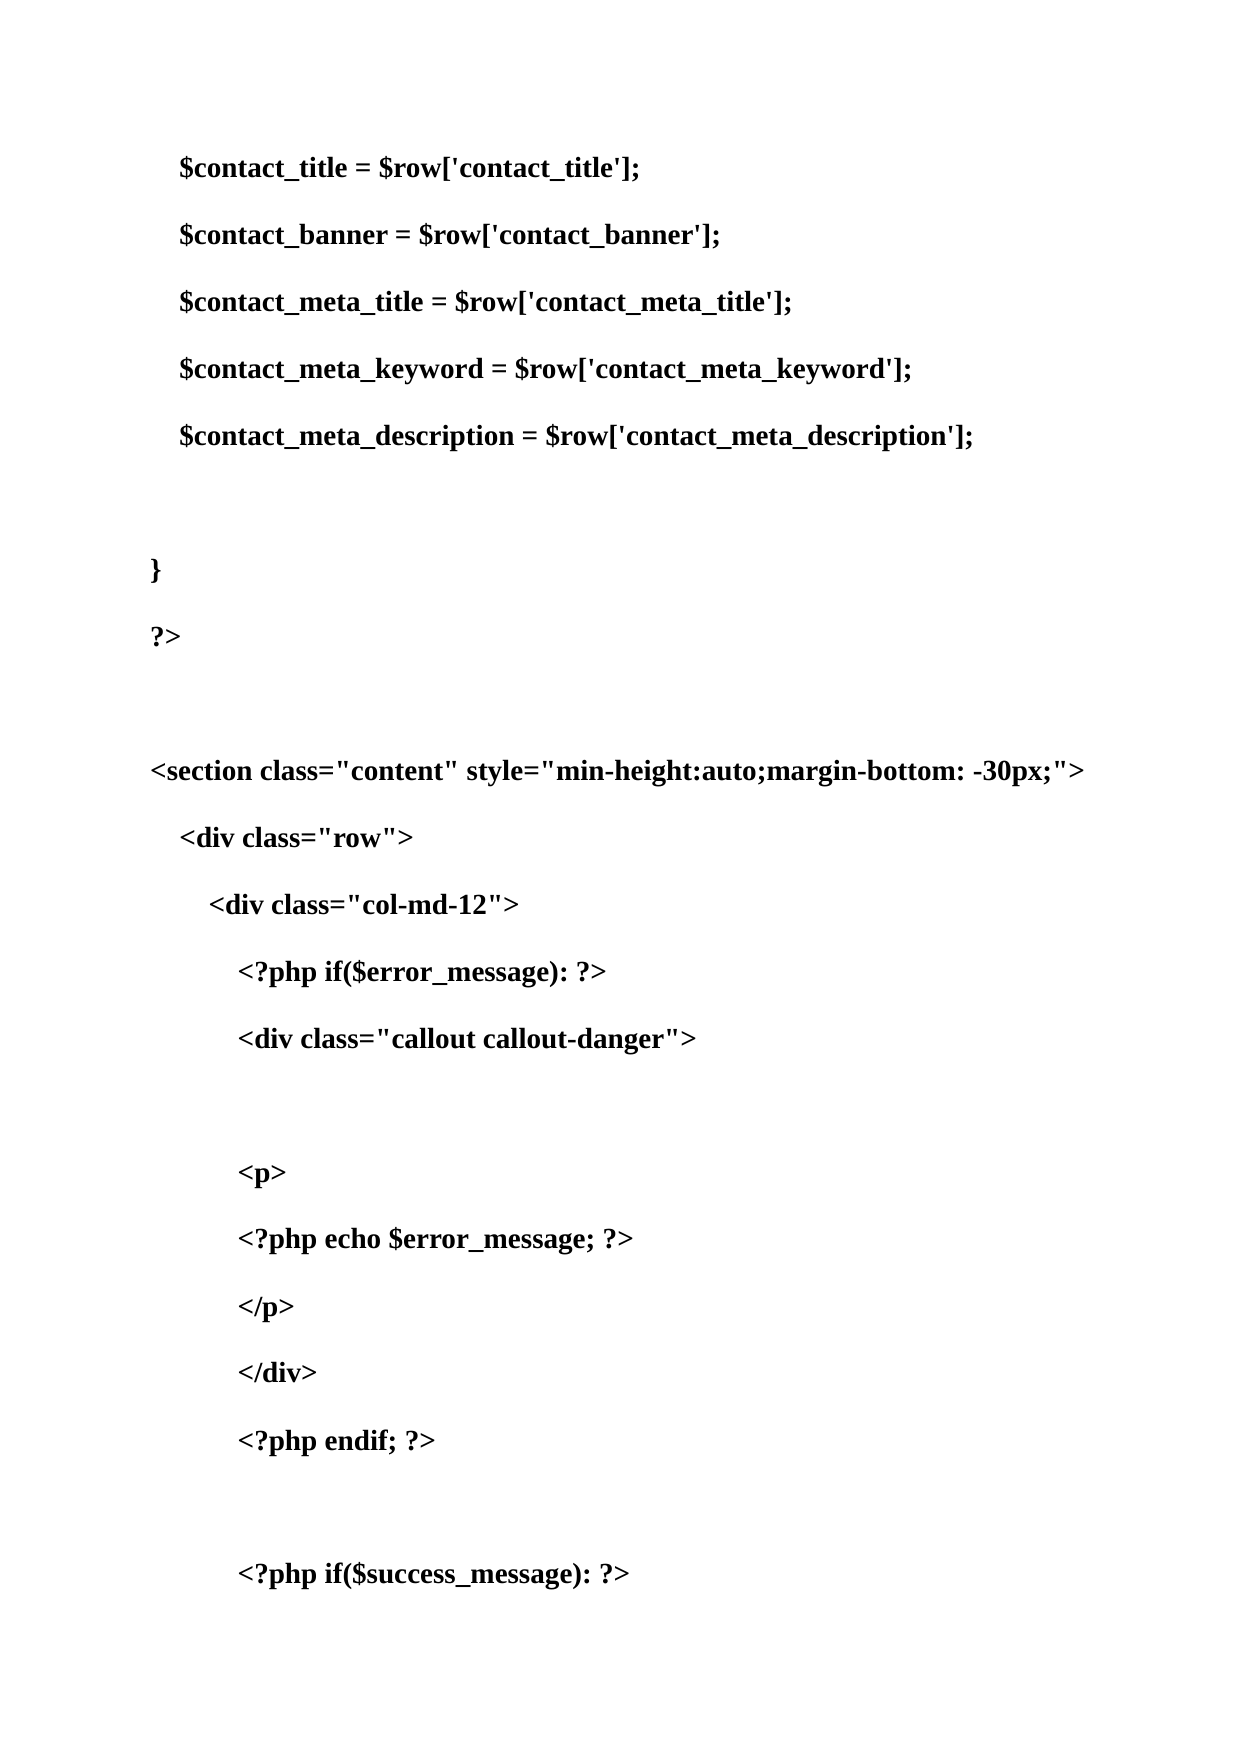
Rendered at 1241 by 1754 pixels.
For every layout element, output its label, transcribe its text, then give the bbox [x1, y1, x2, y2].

text <div class="row"> [150, 820, 1090, 853]
text <?php echo $error_message; ?> [150, 1222, 1090, 1255]
text <div class="col-md-12"> [150, 887, 1090, 920]
text <?php if($success_message): ?> [150, 1557, 1090, 1590]
text <?php if($error_message): ?> [150, 954, 1090, 987]
text $contact_meta_title = $row['contact_meta_title']; [150, 284, 1090, 317]
text $contact_meta_description = $row['contact_meta_description']; [150, 418, 1090, 451]
text ?> [150, 619, 1090, 652]
text <?php endif; ?> [150, 1423, 1090, 1456]
text </p> [150, 1289, 1090, 1322]
text <section class="content" style="min-height:auto;margin-bottom: -30px;"> [150, 753, 1090, 786]
text <div class="callout callout-danger"> [150, 1021, 1090, 1054]
text <p> [150, 1155, 1090, 1188]
text $contact_meta_keyword = $row['contact_meta_keyword']; [150, 351, 1090, 384]
text $contact_title = $row['contact_title']; [150, 150, 1090, 183]
text </div> [150, 1356, 1090, 1389]
text } [150, 552, 1090, 585]
text $contact_banner = $row['contact_banner']; [150, 217, 1090, 251]
